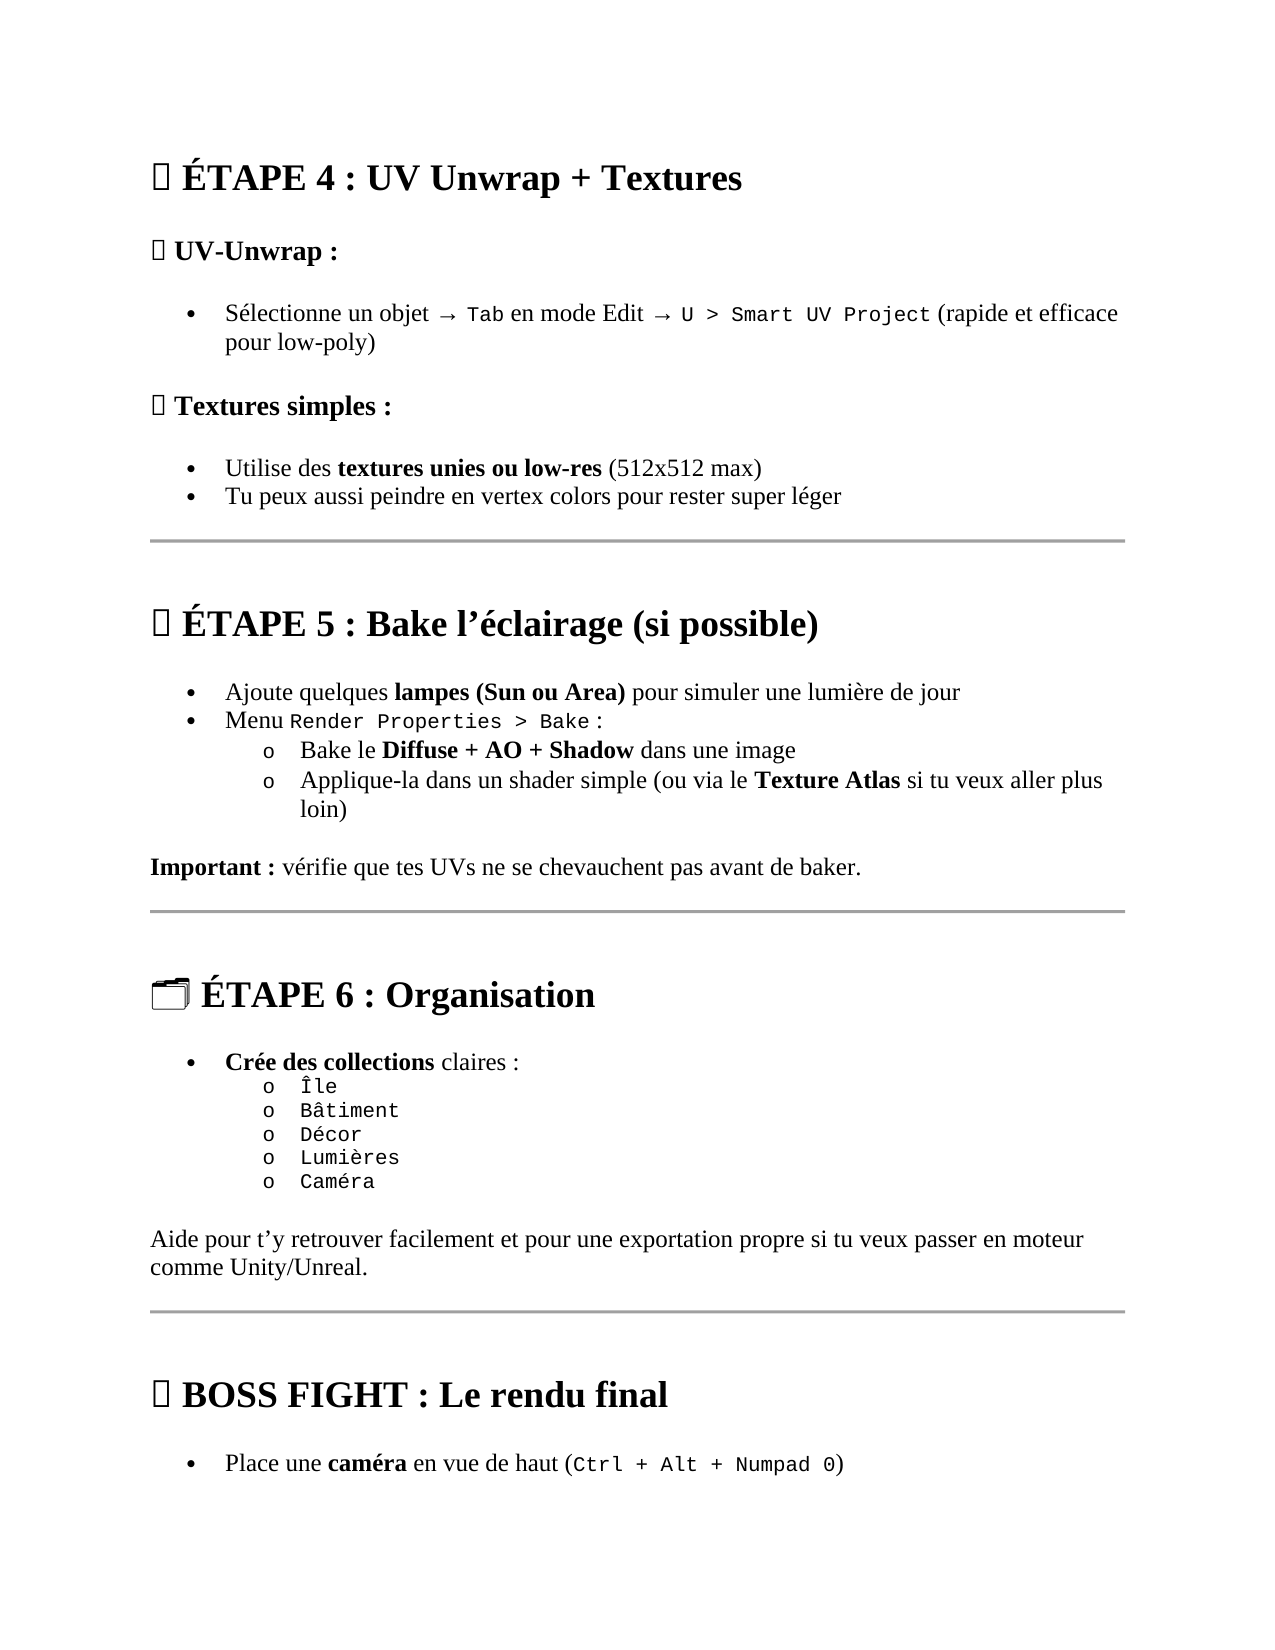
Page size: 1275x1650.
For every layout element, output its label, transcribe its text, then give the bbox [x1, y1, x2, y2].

text ✅ Textures simples : [150, 385, 1125, 423]
text 💡 ÉTAPE 5 : Bake l’éclairage (si possible) [150, 597, 1125, 648]
list Bâtiment [262, 1100, 1125, 1123]
text 🎥 BOSS FIGHT : Le rendu final [150, 1367, 1125, 1418]
list Décor [262, 1123, 1125, 1147]
text Important : vérifie que tes UVs ne se chevauchent pas avant de baker. [150, 852, 1125, 881]
text 🎨 ÉTAPE 4 : UV Unwrap + Textures [150, 150, 1125, 201]
list Caméra [262, 1171, 1125, 1194]
text 🗂️ ÉTAPE 6 : Organisation [150, 967, 1125, 1018]
list Applique-la dans un shader simple (ou via le Texture Atlas si tu veux aller plus loin) [262, 765, 1125, 823]
list Bake le Diffuse + AO + Shadow dans une image [262, 735, 1125, 765]
list Sélectionne un objet → Tab en mode Edit → U > Smart UV Project (rapide et efficace pour low-poly) [187, 298, 1125, 356]
list Lumières [262, 1147, 1125, 1171]
list Ajoute quelques lampes (Sun ou Area) pour simuler une lumière de jour [187, 677, 1125, 706]
list Menu Render Properties > Bake : [187, 706, 1125, 735]
list Place une caméra en vue de haut (Ctrl + Alt + Numpad 0) [187, 1448, 1125, 1477]
list Tu peux aussi peindre en vertex colors pour rester super léger [187, 481, 1125, 510]
list Crée des collections claires : [187, 1047, 1125, 1076]
text Aide pour t’y retrouver facilement et pour une exportation propre si tu veux passer en moteur comme Unity/Unreal. [150, 1224, 1125, 1281]
list Utilise des textures unies ou low-res (512x512 max) [187, 453, 1125, 481]
list Île [262, 1076, 1125, 1100]
text ✅ UV-Unwrap : [150, 230, 1125, 268]
